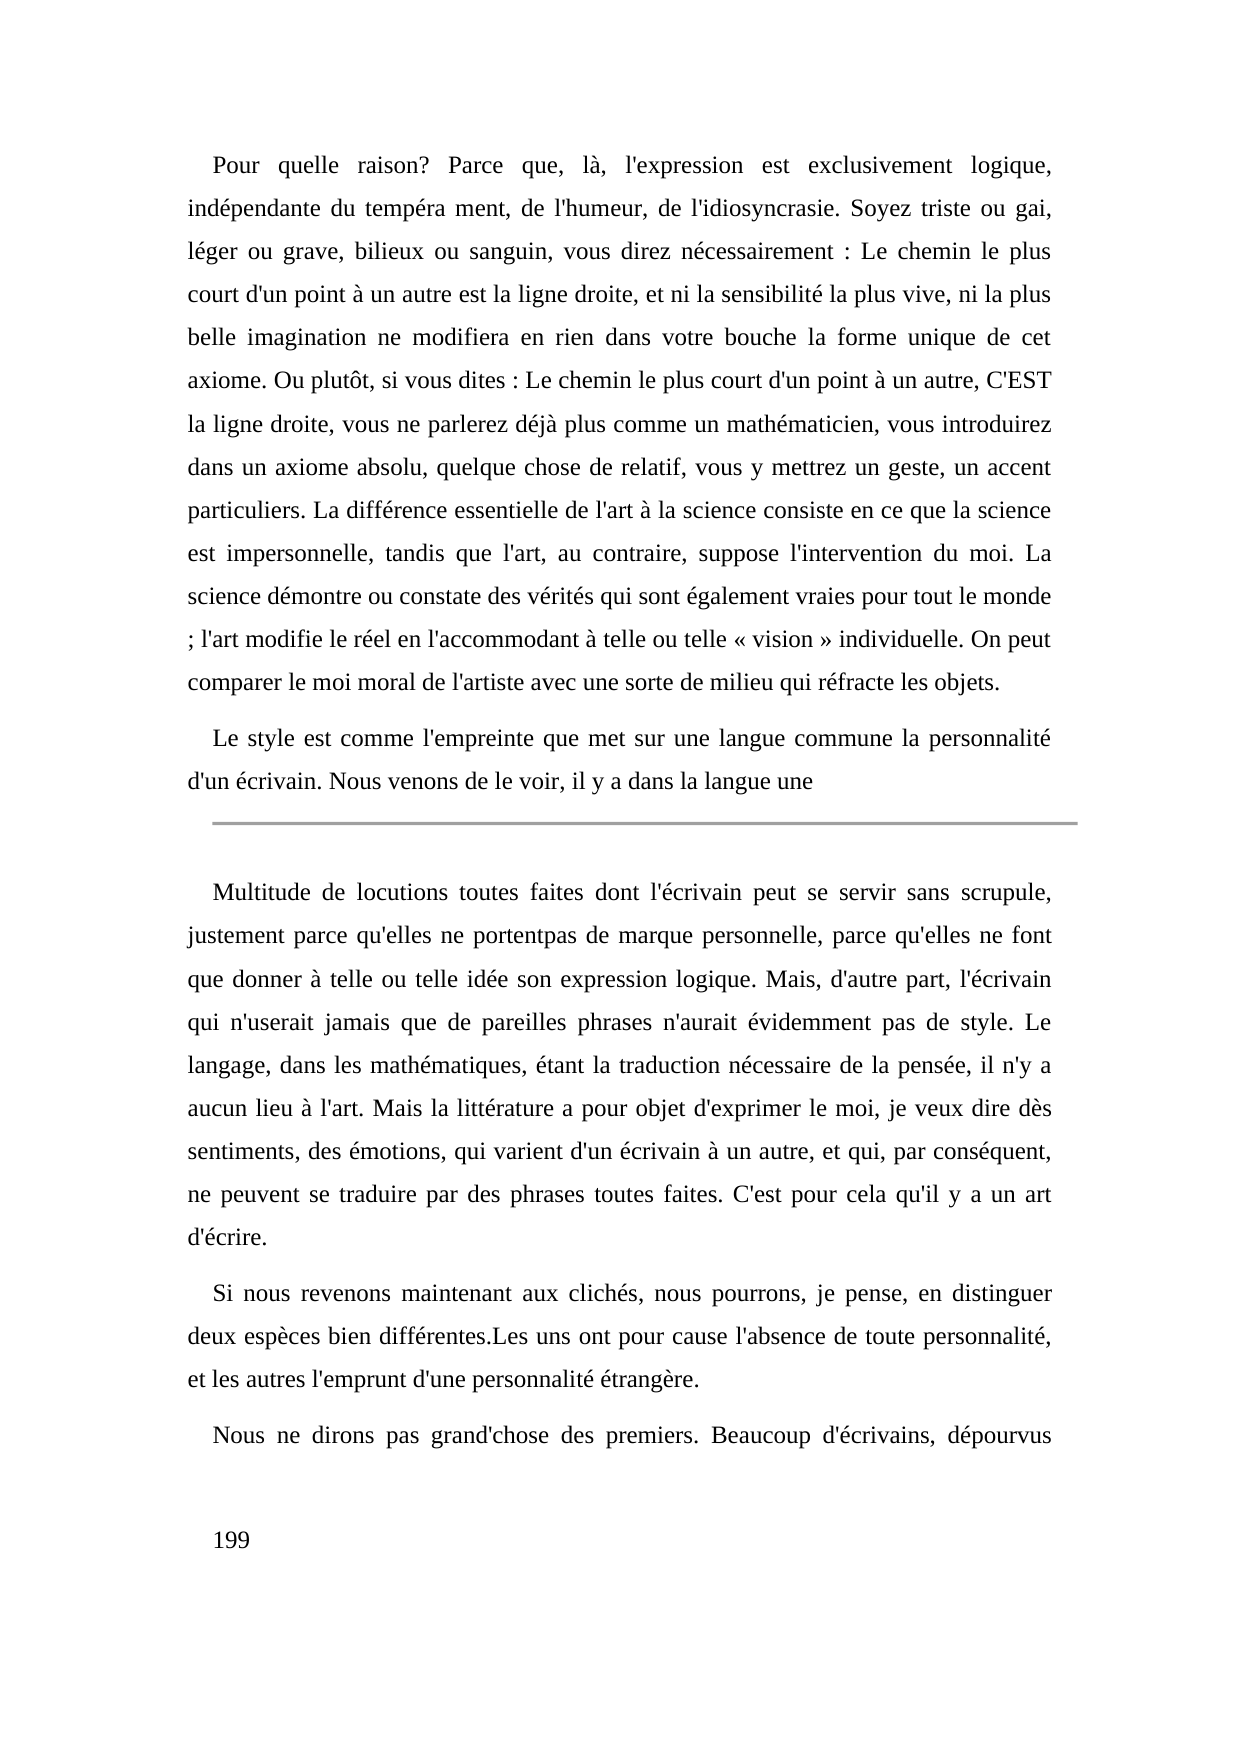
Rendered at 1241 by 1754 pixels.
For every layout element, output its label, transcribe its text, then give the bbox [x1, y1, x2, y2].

text Multitude de locutions toutes faites dont l'écrivain peut se servir sans scrupule, justement parce qu'elles ne portentpas de marque personnelle, parce qu'elles ne font que donner à telle ou telle idée son expression logique. Mais, d'autre part, l'écrivain qui n'userait jamais que de pareilles phrases n'aurait évidemment pas de style. Le langage, dans les mathématiques, étant la traduction nécessaire de la pensée, il n'y a aucun lieu à l'art. Mais la littérature a pour objet d'exprimer le moi, je veux dire dès sentiments, des émotions, qui varient d'un écrivain à un autre, et qui, par conséquent, ne peuvent se traduire par des phrases toutes faites. C'est pour cela qu'il y a un art d'écrire. [187, 877, 1053, 1251]
text Le style est comme l'empreinte que met sur une langue commune la personnalité d'un écrivain. Nous venons de le voir, il y a dans la langue une [187, 723, 1053, 795]
text Pour quelle raison? Parce que, là, l'expression est exclusivement logique, indépendante du tempéra ment, de l'humeur, de l'idiosyncrasie. Soyez triste ou gai, léger ou grave, bilieux ou sanguin, vous direz nécessairement : Le chemin le plus court d'un point à un autre est la ligne droite, et ni la sensibilité la plus vive, ni la plus belle imagination ne modifiera en rien dans votre bouche la forme unique de cet axiome. Ou plutôt, si vous dites : Le chemin le plus court d'un point à un autre, C'EST la ligne droite, vous ne parlerez déjà plus comme un mathématicien, vous introduirez dans un axiome absolu, quelque chose de relatif, vous y mettrez un geste, un accent particuliers. La différence essentielle de l'art à la science consiste en ce que la science est impersonnelle, tandis que l'art, au contraire, suppose l'intervention du moi. La science démontre ou constate des vérités qui sont également vraies pour tout le monde ; l'art modifie le réel en l'accommodant à telle ou telle « vision » individuelle. On peut comparer le moi moral de l'artiste avec une sorte de milieu qui réfracte les objets. [187, 150, 1053, 696]
text Si nous revenons maintenant aux clichés, nous pourrons, je pense, en distinguer deux espèces bien différentes.Les uns ont pour cause l'absence de toute personnalité, et les autres l'emprunt d'une personnalité étrangère. [187, 1278, 1053, 1393]
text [187, 1420, 1053, 1449]
